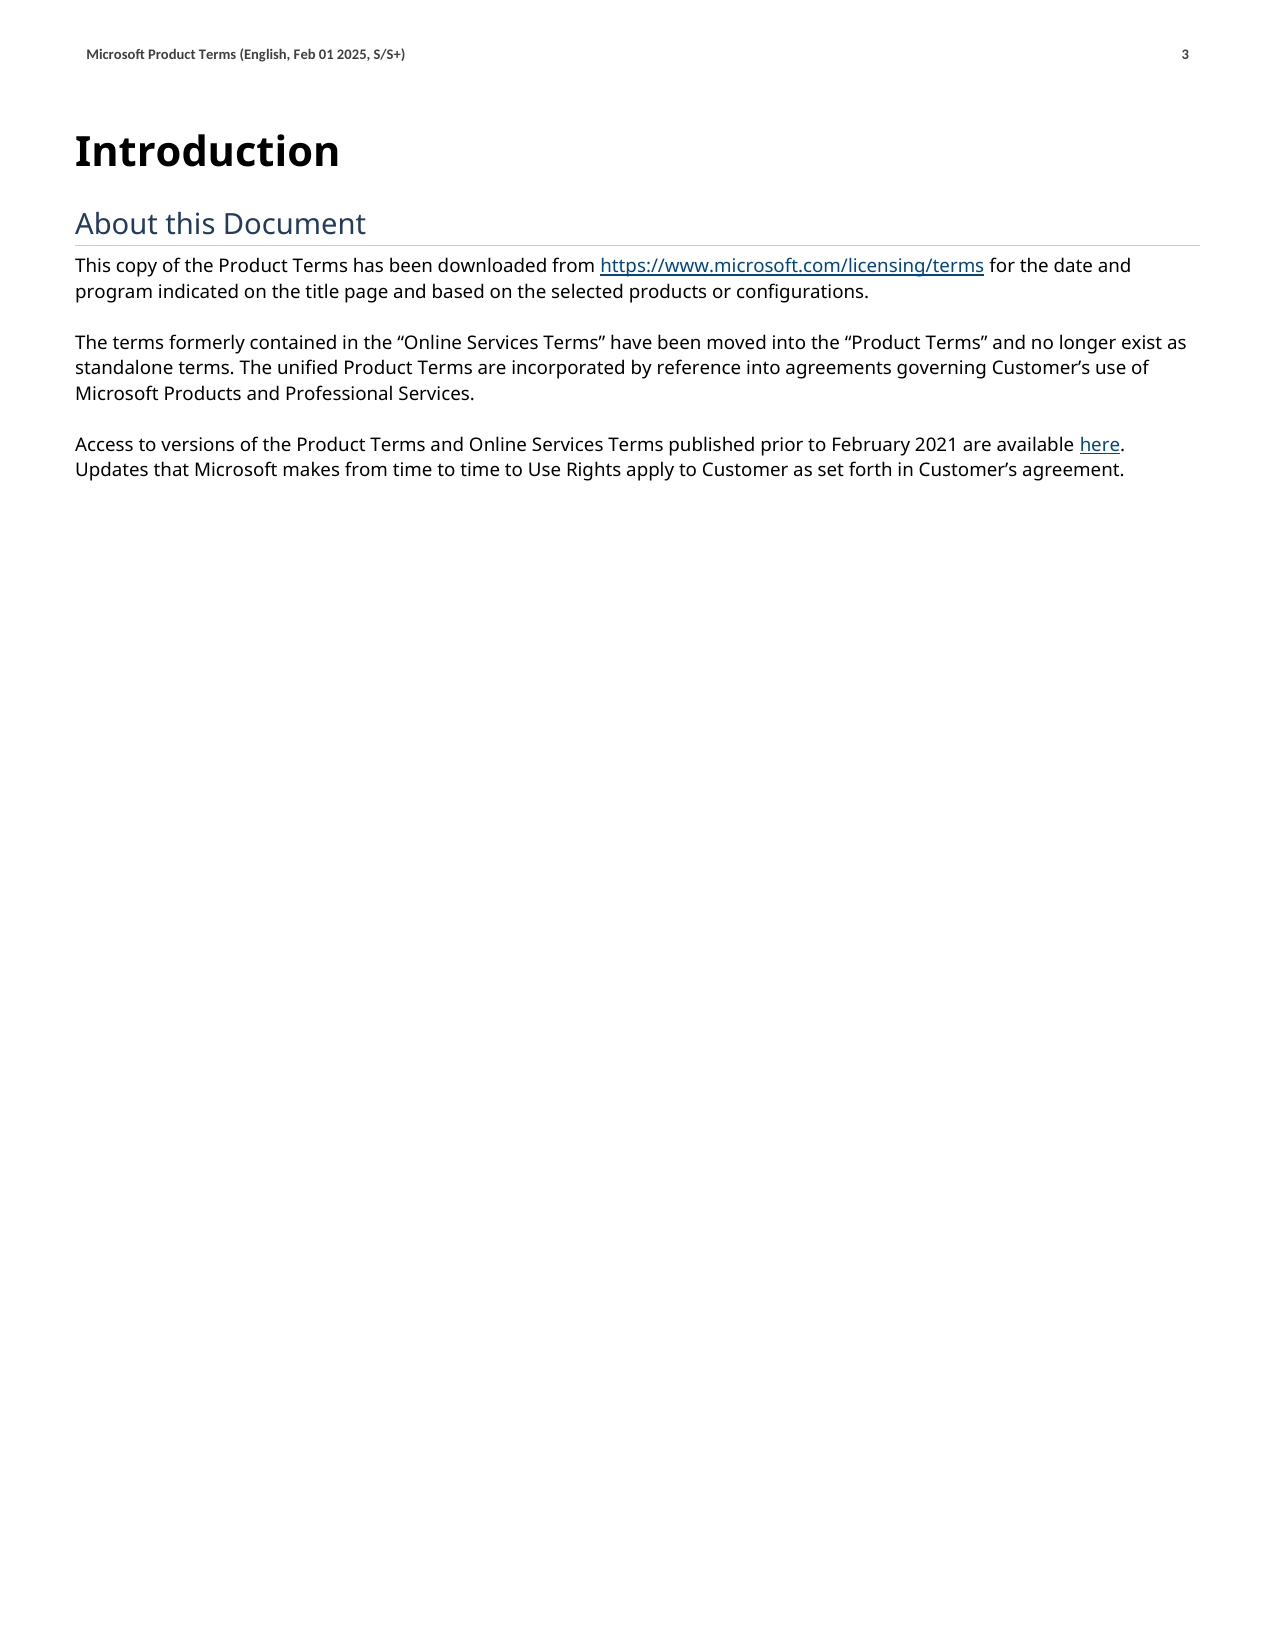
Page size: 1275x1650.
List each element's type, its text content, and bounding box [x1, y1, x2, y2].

subtitle Introduction [75, 122, 1200, 179]
subtitle About this Document [75, 204, 1200, 245]
list Access to versions of the Product Terms and Online Services Terms published prior to February 2021 are available here. Updates that Microsoft makes from time to time to Use Rights apply to Customer as set forth in Customer’s agreement. [75, 431, 1200, 482]
list The terms formerly contained in the “Online Services Terms” have been moved into the “Product Terms” and no longer exist as standalone terms. The unified Product Terms are incorporated by reference into agreements governing Customer’s use of Microsoft Products and Professional Services. [75, 329, 1200, 406]
list This copy of the Product Terms has been downloaded from https://www.microsoft.com/licensing/terms for the date and program indicated on the title page and based on the selected products or configurations. [75, 252, 1200, 303]
